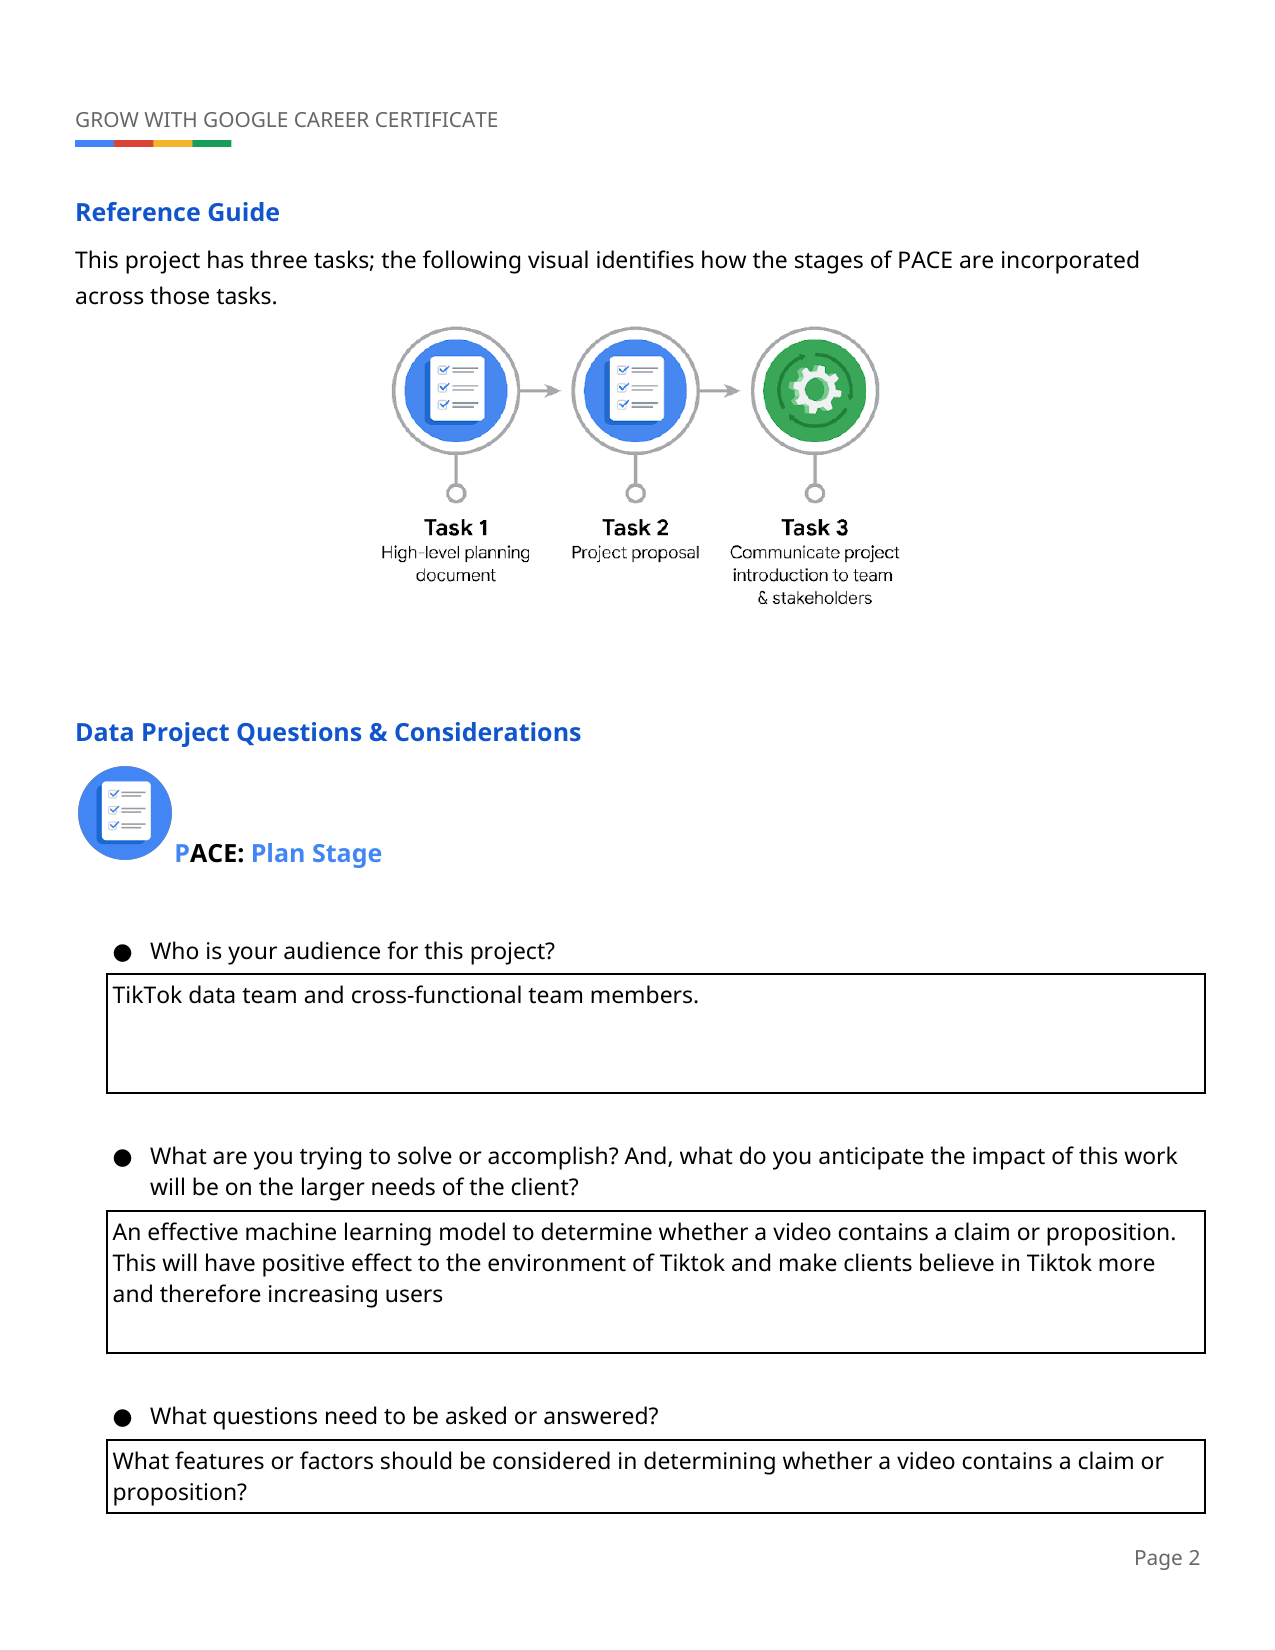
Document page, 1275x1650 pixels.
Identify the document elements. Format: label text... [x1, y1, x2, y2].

picture [75, 140, 232, 147]
text An effective machine learning model to determine whether a video contains a claim or proposition. This will have positive effect to the environment of Tiktok and make clients believe in Tiktok more and therefore increasing users [108, 1212, 1204, 1310]
list What questions need to be asked or answered? [112, 1400, 1200, 1432]
text TikTok data team and cross-functional team members. [108, 975, 1204, 1011]
list What are you trying to solve or accomplish? And, what do you anticipate the impact of this work will be on the larger needs of the client? [112, 1140, 1200, 1202]
text This project has three tasks; the following visual identifies how the stages of PACE are incorporated across those tasks. [75, 244, 1200, 311]
text Data Project Questions & Considerations [75, 714, 1200, 748]
list Who is your audience for this project? [112, 935, 1200, 966]
text What features or factors should be considered in determining whether a video contains a claim or proposition? [108, 1441, 1204, 1512]
picture [336, 316, 939, 615]
text Reference Guide [75, 194, 1200, 228]
picture [75, 763, 175, 863]
text PACE: Plan Stage [75, 764, 1200, 869]
